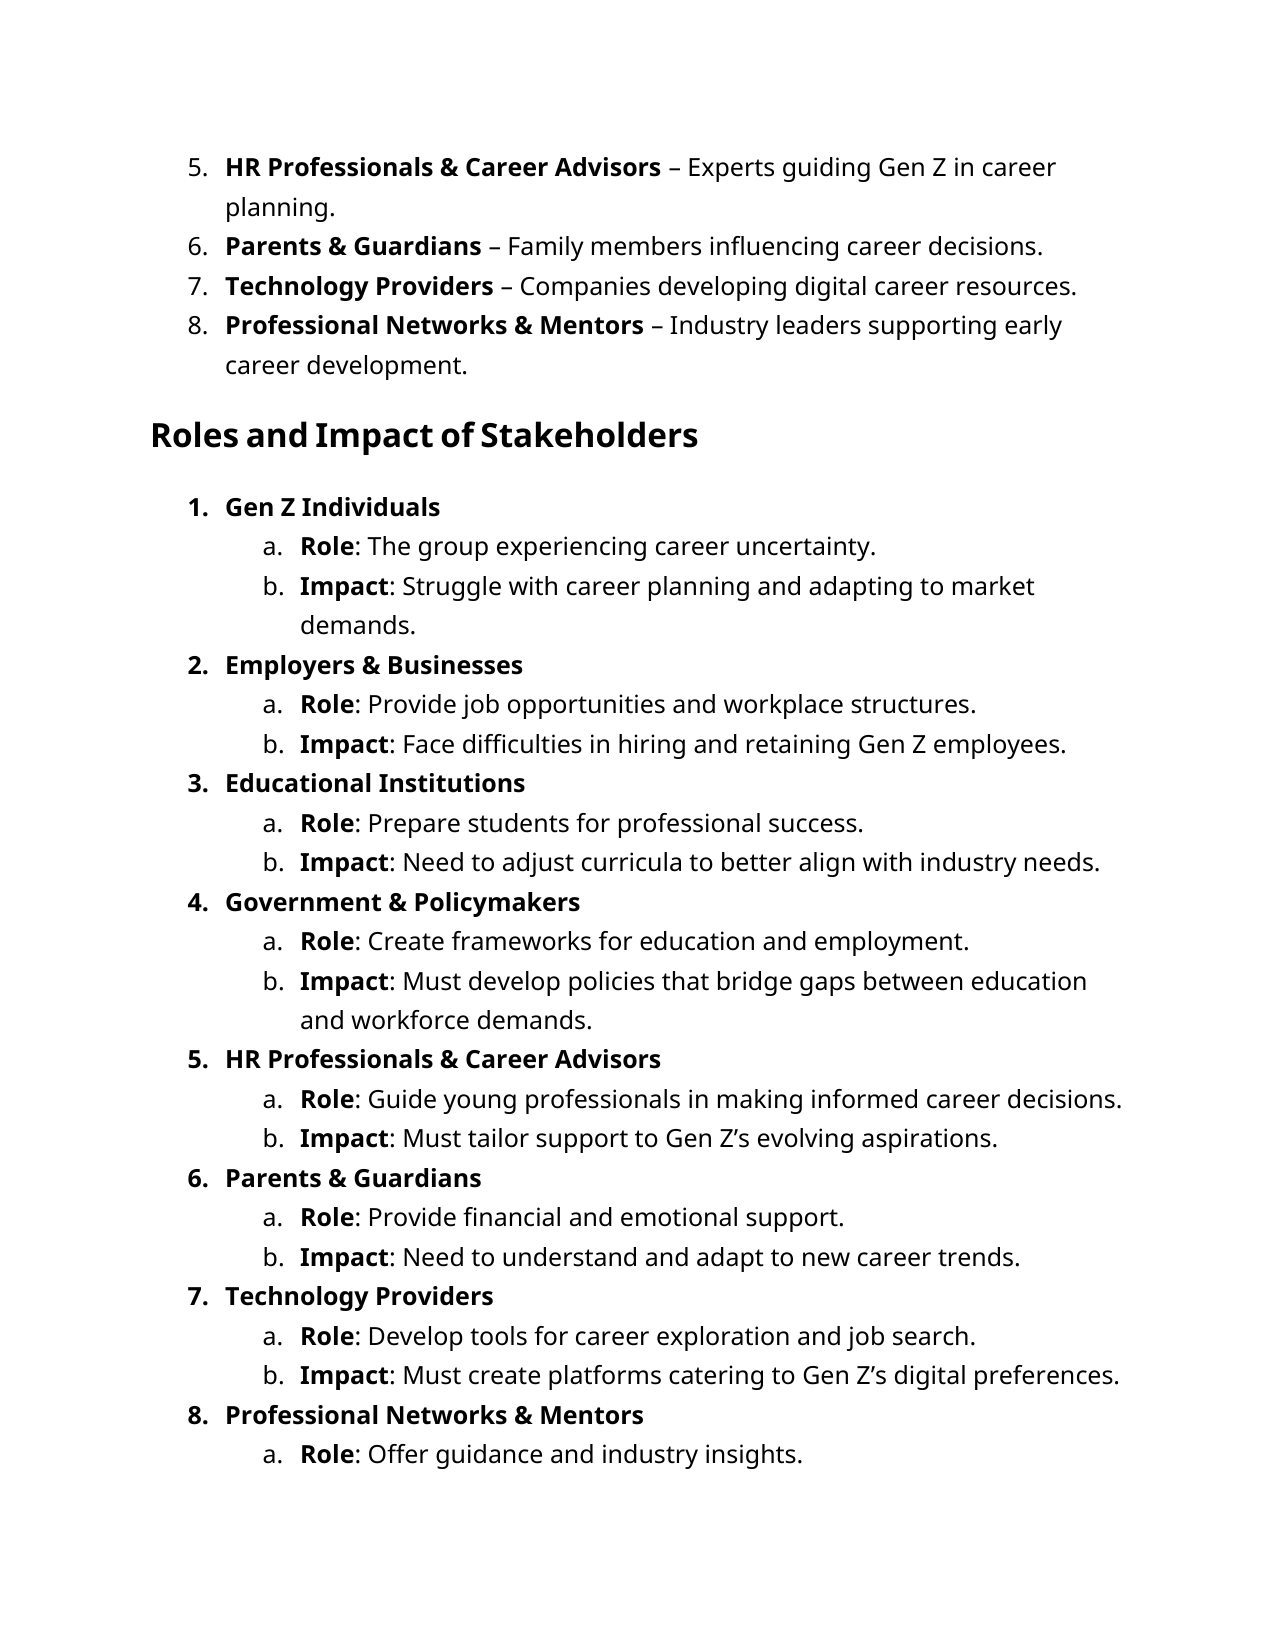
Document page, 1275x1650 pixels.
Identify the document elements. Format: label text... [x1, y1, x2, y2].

list Gen Z Individuals [187, 489, 1125, 523]
list Professional Networks & Mentors – Industry leaders supporting early career development. [187, 308, 1125, 381]
list Role: Create frameworks for education and employment. [262, 924, 1125, 958]
list Role: Offer guidance and industry insights. [262, 1437, 1125, 1471]
list HR Professionals & Career Advisors [187, 1042, 1125, 1076]
list Impact: Must create platforms catering to Gen Z’s digital preferences. [262, 1358, 1125, 1392]
list Impact: Face difficulties in hiring and retaining Gen Z employees. [262, 726, 1125, 760]
list Impact: Struggle with career planning and adapting to market demands. [262, 568, 1125, 642]
list Parents & Guardians – Family members influencing career decisions. [187, 229, 1125, 263]
list Parents & Guardians [187, 1161, 1125, 1195]
list Role: Provide job opportunities and workplace structures. [262, 687, 1125, 721]
list Impact: Need to adjust curricula to better align with industry needs. [262, 845, 1125, 879]
list Technology Providers – Companies developing digital career resources. [187, 268, 1125, 302]
text Roles and Impact of Stakeholders [150, 412, 1125, 457]
list Impact: Need to understand and adapt to new career trends. [262, 1239, 1125, 1274]
list Educational Institutions [187, 766, 1125, 800]
list Role: Prepare students for professional success. [262, 805, 1125, 839]
list Impact: Must develop policies that bridge gaps between education and workforce demands. [262, 963, 1125, 1037]
list HR Professionals & Career Advisors – Experts guiding Gen Z in career planning. [187, 150, 1125, 223]
list Role: Guide young professionals in making informed career decisions. [262, 1082, 1125, 1116]
list Role: Provide financial and emotional support. [262, 1200, 1125, 1234]
list Government & Policymakers [187, 884, 1125, 918]
list Technology Providers [187, 1279, 1125, 1313]
list Employers & Businesses [187, 647, 1125, 681]
list Impact: Must tailor support to Gen Z’s evolving aspirations. [262, 1121, 1125, 1155]
list Role: The group experiencing career uncertainty. [262, 529, 1125, 563]
list Professional Networks & Mentors [187, 1397, 1125, 1432]
list Role: Develop tools for career exploration and job search. [262, 1318, 1125, 1353]
